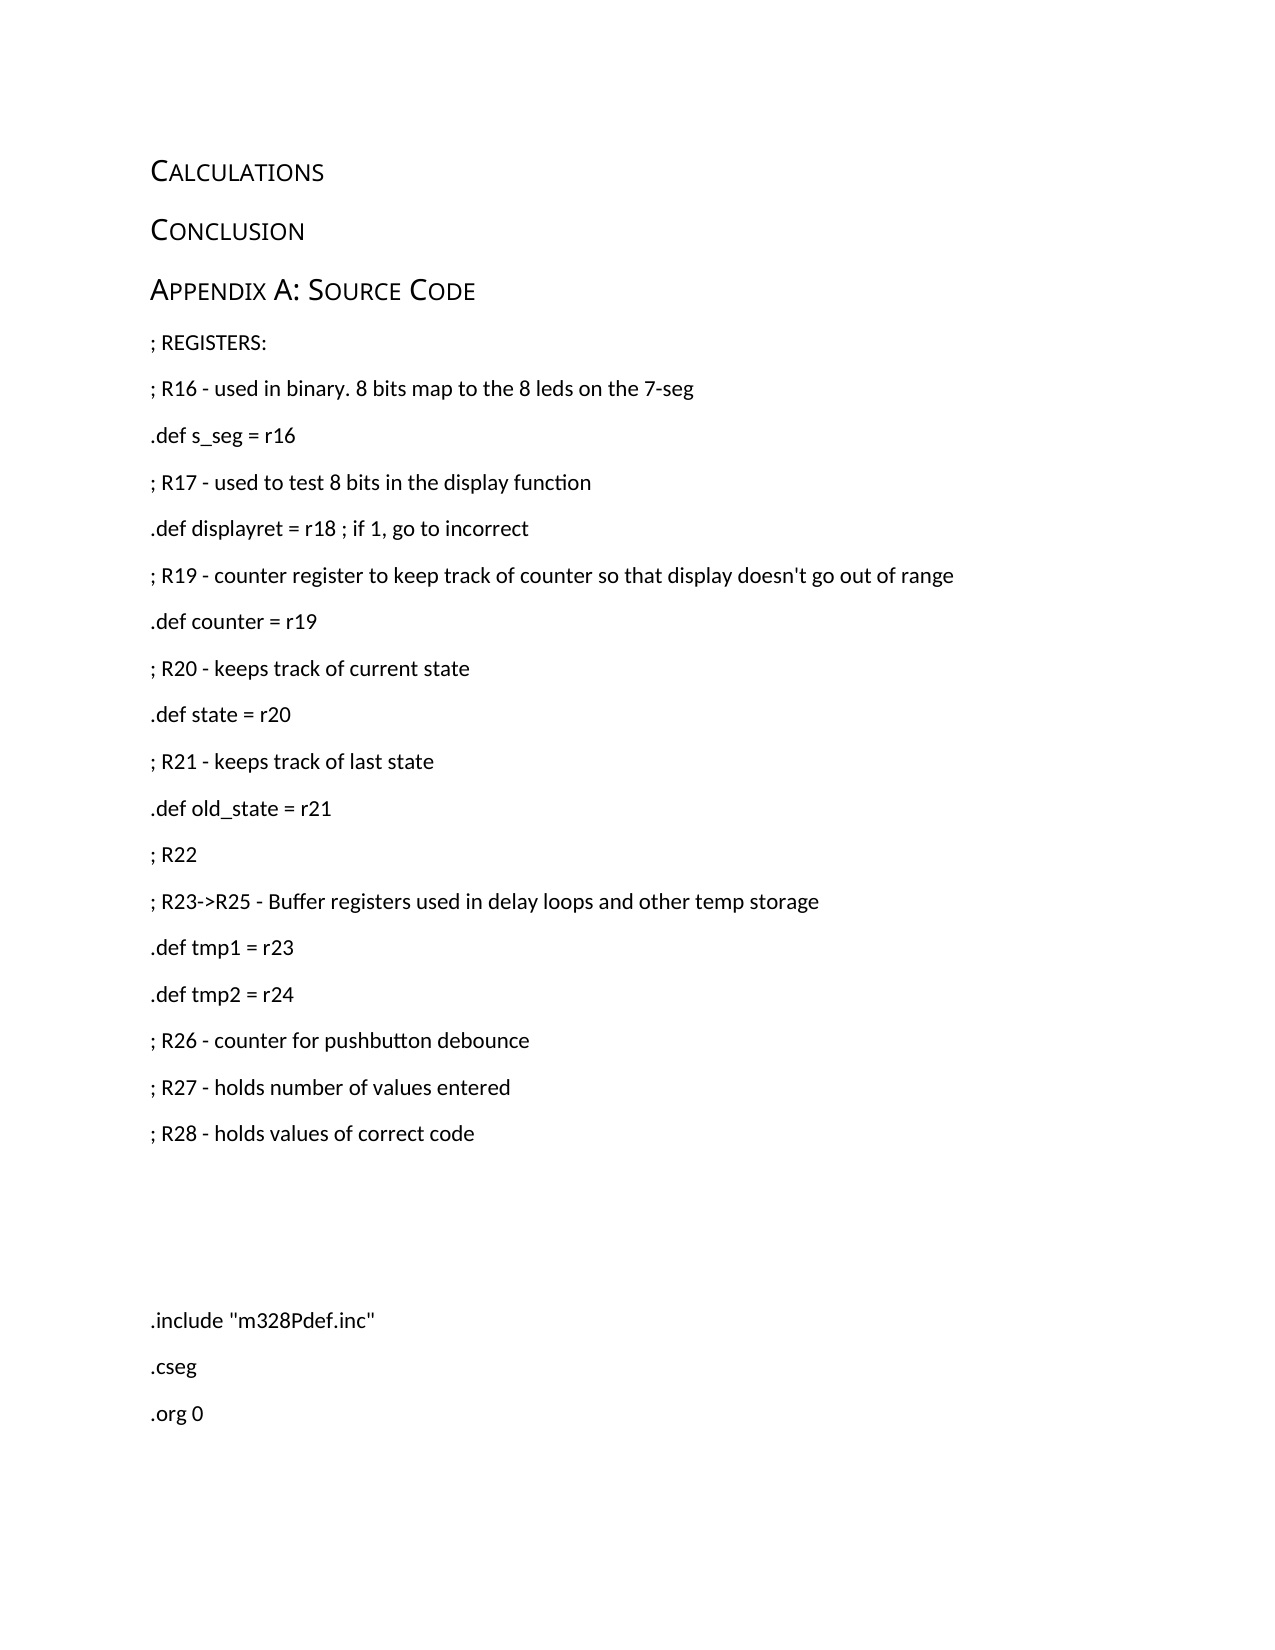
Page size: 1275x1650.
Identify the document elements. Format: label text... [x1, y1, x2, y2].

text ; R20 - keeps track of current state [150, 654, 1125, 682]
text ; R21 - keeps track of last state [150, 747, 1125, 775]
text ; R16 - used in binary. 8 bits map to the 8 leds on the 7-seg [150, 374, 1125, 403]
text Conclusion [150, 209, 1125, 249]
text .def counter = r19 [150, 607, 1125, 635]
text Appendix A: Source Code [150, 269, 1125, 309]
text ; R27 - holds number of values entered [150, 1073, 1125, 1101]
text .include "m328Pdef.inc" [150, 1306, 1125, 1334]
text .def tmp2 = r24 [150, 980, 1125, 1008]
text .def state = r20 [150, 701, 1125, 728]
text .def old_state = r21 [150, 794, 1125, 822]
text .def s_seg = r16 [150, 421, 1125, 449]
text Calculations [150, 150, 1125, 190]
text .def tmp1 = r23 [150, 933, 1125, 961]
text ; R28 - holds values of correct code [150, 1119, 1125, 1148]
text ; R19 - counter register to keep track of counter so that display doesn't go out of range [150, 561, 1125, 589]
text ; R26 - counter for pushbutton debounce [150, 1026, 1125, 1054]
text .def displayret = r18 ; if 1, go to incorrect [150, 514, 1125, 542]
text ; R23->R25 - Buffer registers used in delay loops and other temp storage [150, 887, 1125, 915]
text .org 0 [150, 1399, 1125, 1427]
text ; R22 [150, 840, 1125, 868]
text .cseg [150, 1352, 1125, 1380]
text ; REGISTERS: [150, 328, 1125, 356]
text ; R17 - used to test 8 bits in the display function [150, 468, 1125, 496]
